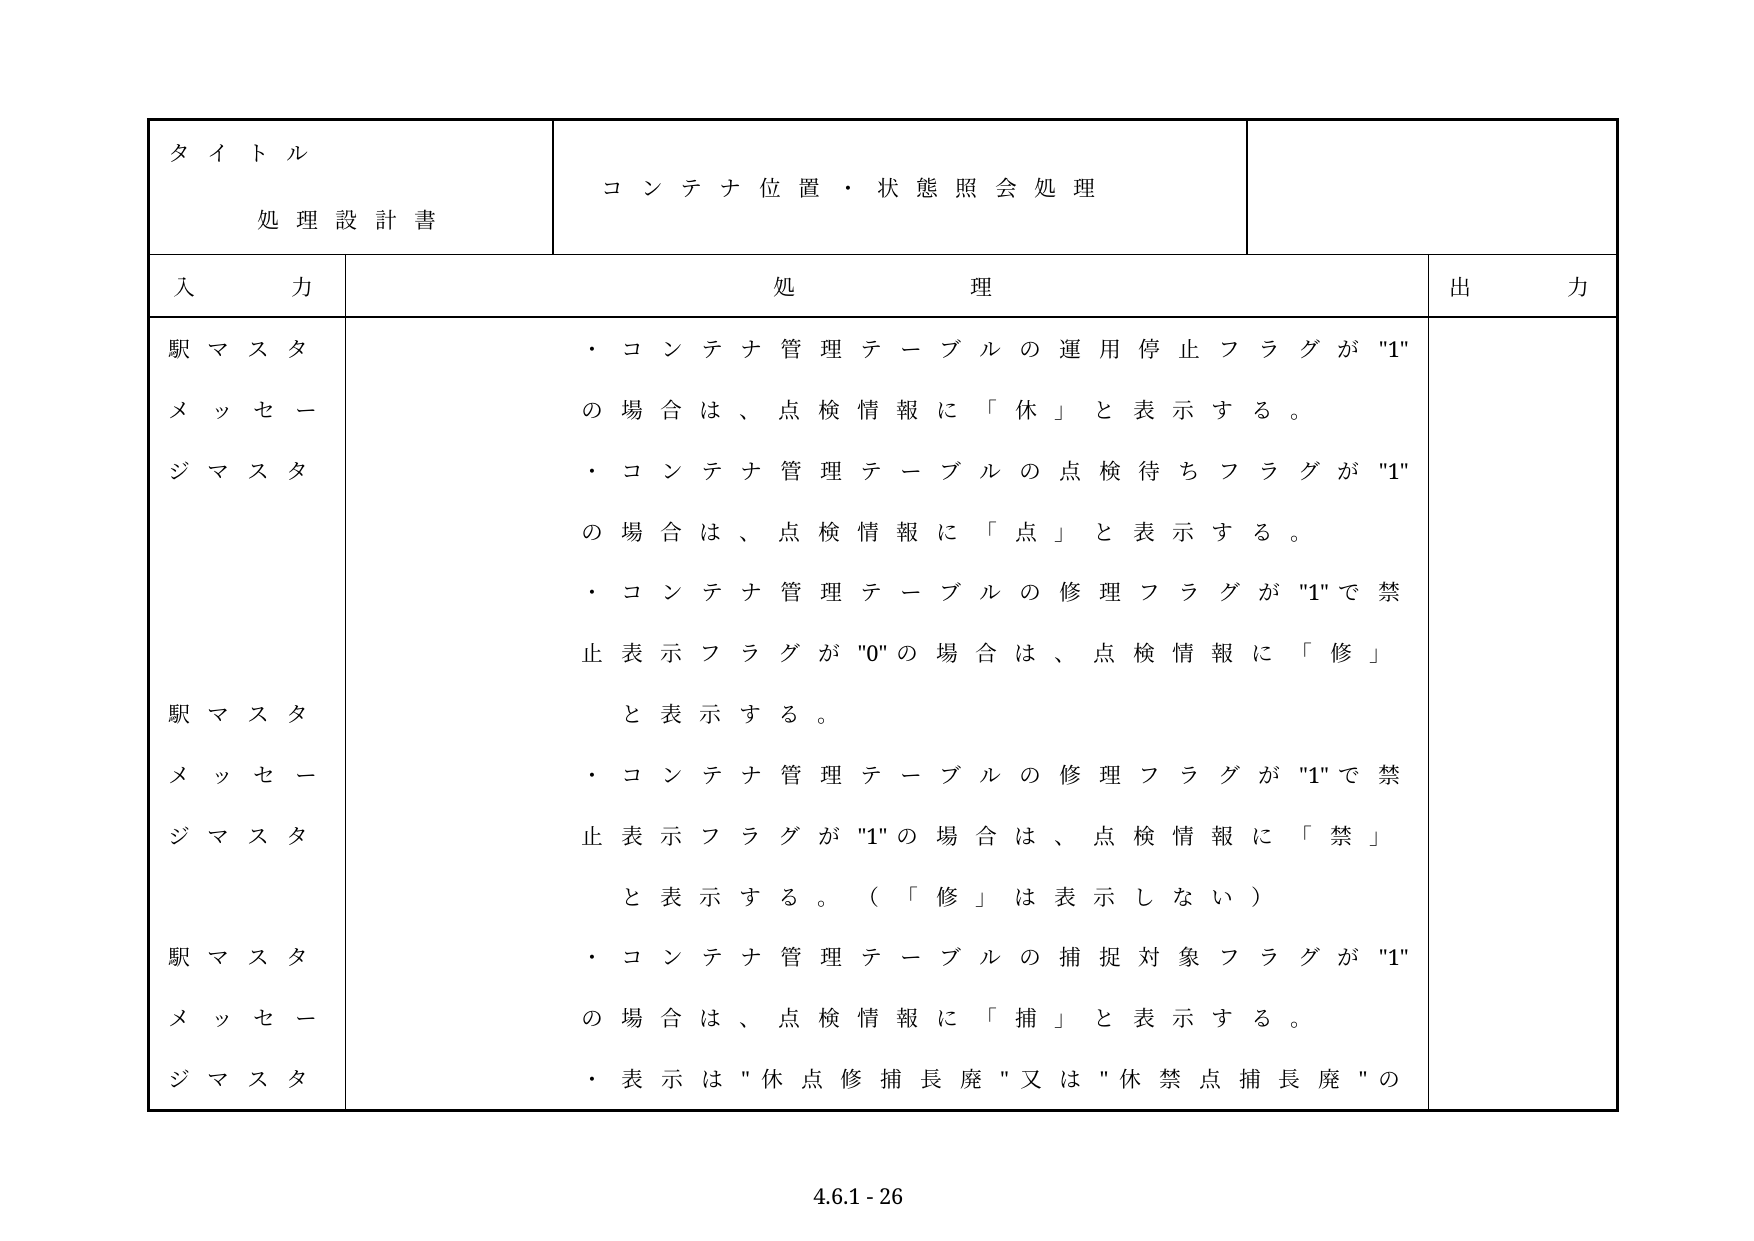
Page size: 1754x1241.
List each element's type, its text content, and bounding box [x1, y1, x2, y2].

table_header [1248, 121, 1616, 254]
table_cell 処理設計書 [150, 182, 552, 254]
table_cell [150, 318, 345, 1108]
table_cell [1429, 318, 1616, 1108]
table_header コンテナ位置・状態照会処理 [554, 121, 1246, 254]
table_cell 出 力 [1429, 255, 1616, 316]
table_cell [346, 318, 1428, 1108]
table_cell 入 力 [150, 255, 345, 316]
table_cell 処 理 [346, 255, 1428, 316]
table_header タイトル [150, 121, 552, 182]
